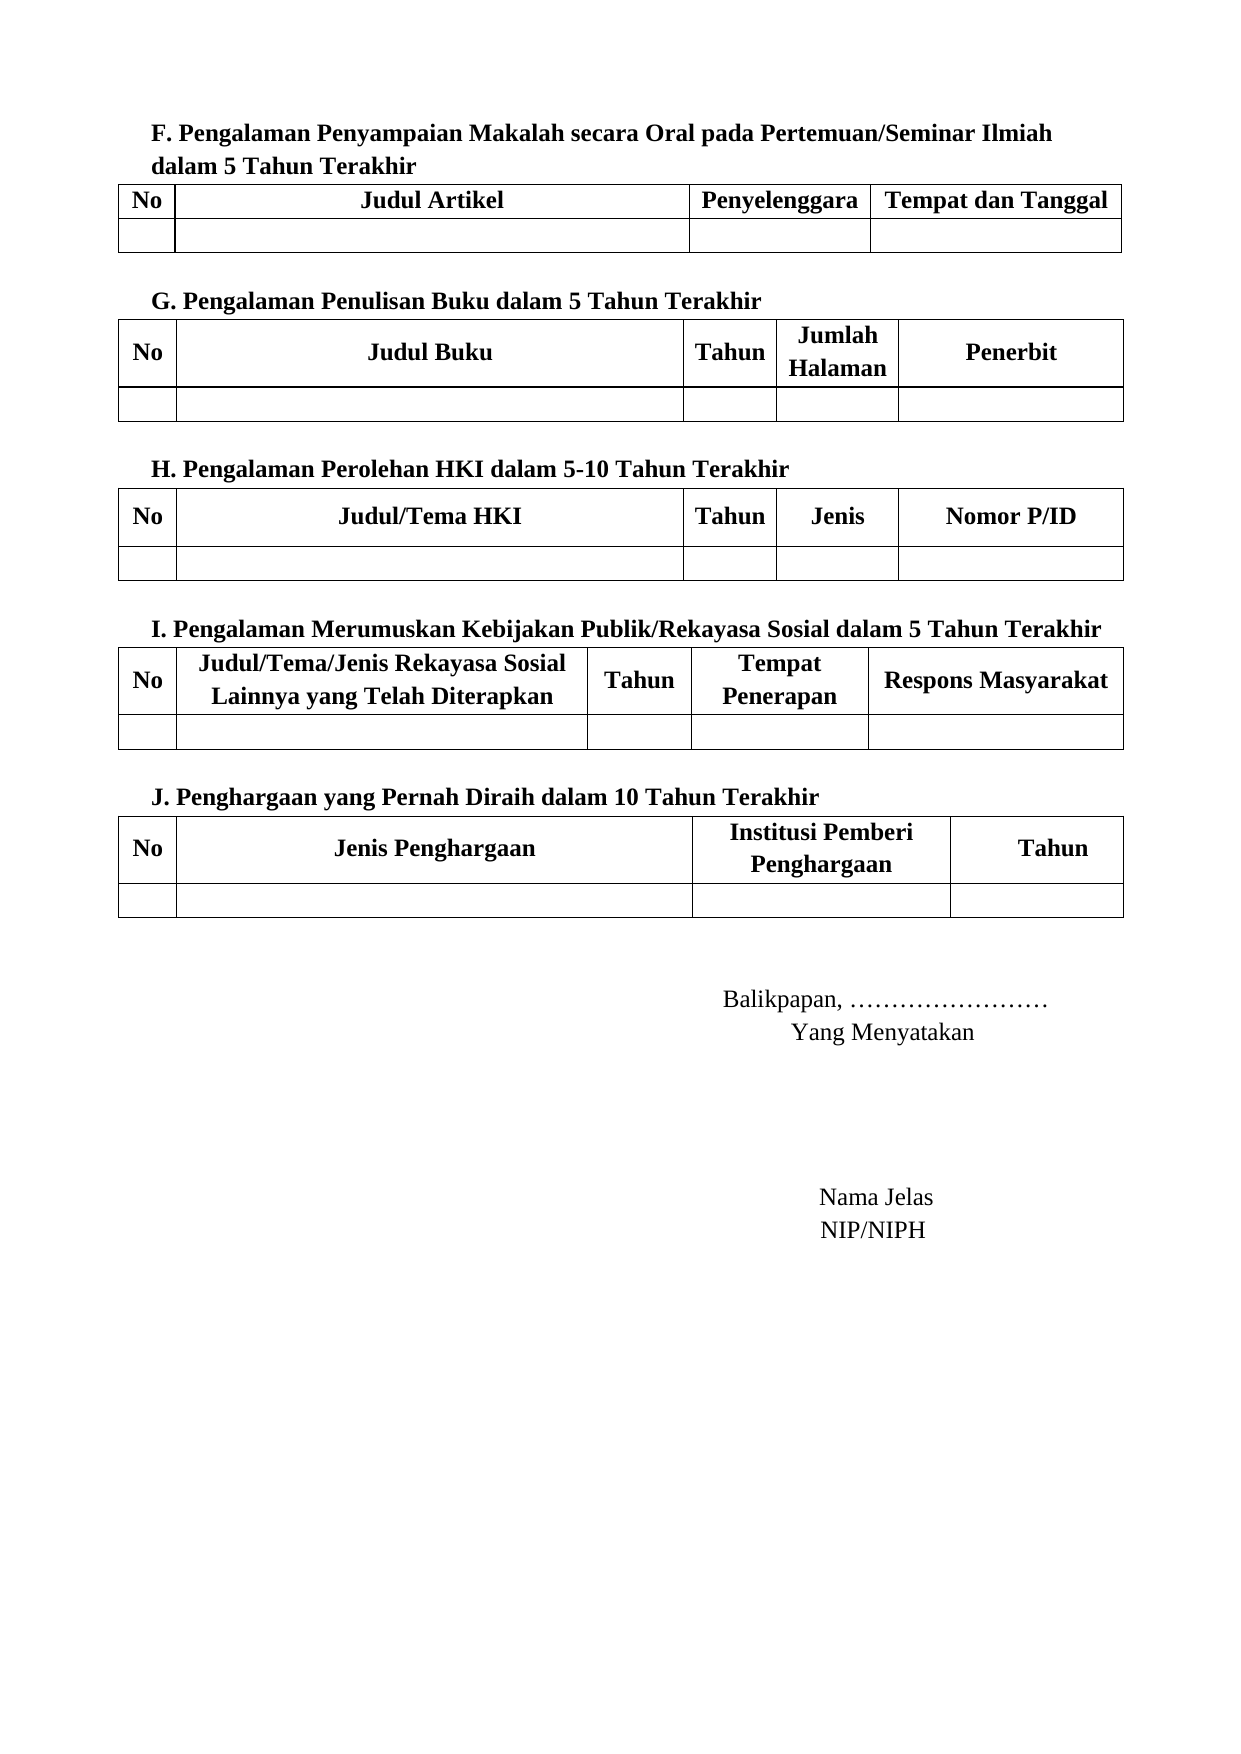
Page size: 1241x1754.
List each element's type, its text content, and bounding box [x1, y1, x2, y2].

table_header Judul Buku [177, 320, 683, 386]
table_header Respons Masyarakat [869, 648, 1123, 714]
table_cell [951, 884, 1123, 917]
table_cell [588, 715, 691, 748]
table_cell [871, 219, 1121, 252]
table_header Tahun [684, 489, 776, 546]
table_cell [777, 547, 898, 580]
table_cell [684, 547, 776, 580]
table_cell [119, 388, 176, 421]
table_header Penyelenggara [690, 185, 870, 218]
table_cell [869, 715, 1123, 748]
table_header No [119, 489, 176, 546]
text G. Pengalaman Penulisan Buku dalam 5 Tahun Terakhir [151, 286, 1122, 315]
table_cell [177, 547, 683, 580]
table_header Penerbit [899, 320, 1123, 386]
table_header Judul/Tema/Jenis Rekayasa Sosial Lainnya yang Telah Diterapkan [177, 648, 587, 714]
text I. Pengalaman Merumuskan Kebijakan Publik/Rekayasa Sosial dalam 5 Tahun Terakhir [151, 614, 1122, 643]
table_cell [690, 219, 870, 252]
text F. Pengalaman Penyampaian Makalah secara Oral pada Pertemuan/Seminar Ilmiah dalam 5 Tahun Terakhir [151, 118, 1122, 180]
text J. Penghargaan yang Pernah Diraih dalam 10 Tahun Terakhir [151, 782, 1122, 811]
text Yang Menyatakan [118, 1017, 1122, 1046]
table_header Tempat dan Tanggal [871, 185, 1121, 218]
table_header No [119, 185, 174, 218]
table_cell [119, 219, 174, 252]
table_cell [777, 388, 898, 421]
table_header Institusi Pemberi Penghargaan [693, 817, 950, 883]
table_header No [119, 320, 176, 386]
table_cell [177, 388, 683, 421]
text Nama Jelas [561, 1182, 1122, 1211]
table_cell [684, 388, 776, 421]
table_cell [119, 547, 176, 580]
text H. Pengalaman Perolehan HKI dalam 5-10 Tahun Terakhir [151, 454, 1122, 483]
table_header Tahun [684, 320, 776, 386]
table_cell [176, 219, 689, 252]
table_cell [899, 388, 1123, 421]
table_cell [693, 884, 950, 917]
table_cell [119, 884, 176, 917]
table_header No [119, 648, 176, 714]
table_cell [177, 884, 692, 917]
table_header Jenis [777, 489, 898, 546]
table_cell [899, 547, 1123, 580]
table_header Tahun [951, 817, 1123, 883]
table_cell [692, 715, 868, 748]
table_header Judul/Tema HKI [177, 489, 683, 546]
table_header No [119, 817, 176, 883]
table_header Jumlah Halaman [777, 320, 898, 386]
text Balikpapan, …………………… [118, 984, 1122, 1012]
table_header Nomor P/ID [899, 489, 1123, 546]
table_header Tempat Penerapan [692, 648, 868, 714]
table_header Tahun [588, 648, 691, 714]
table_header Judul Artikel [176, 185, 689, 218]
table_header Jenis Penghargaan [177, 817, 692, 883]
text NIP/NIPH [561, 1215, 1122, 1244]
table_cell [177, 715, 587, 748]
table_cell [119, 715, 176, 748]
